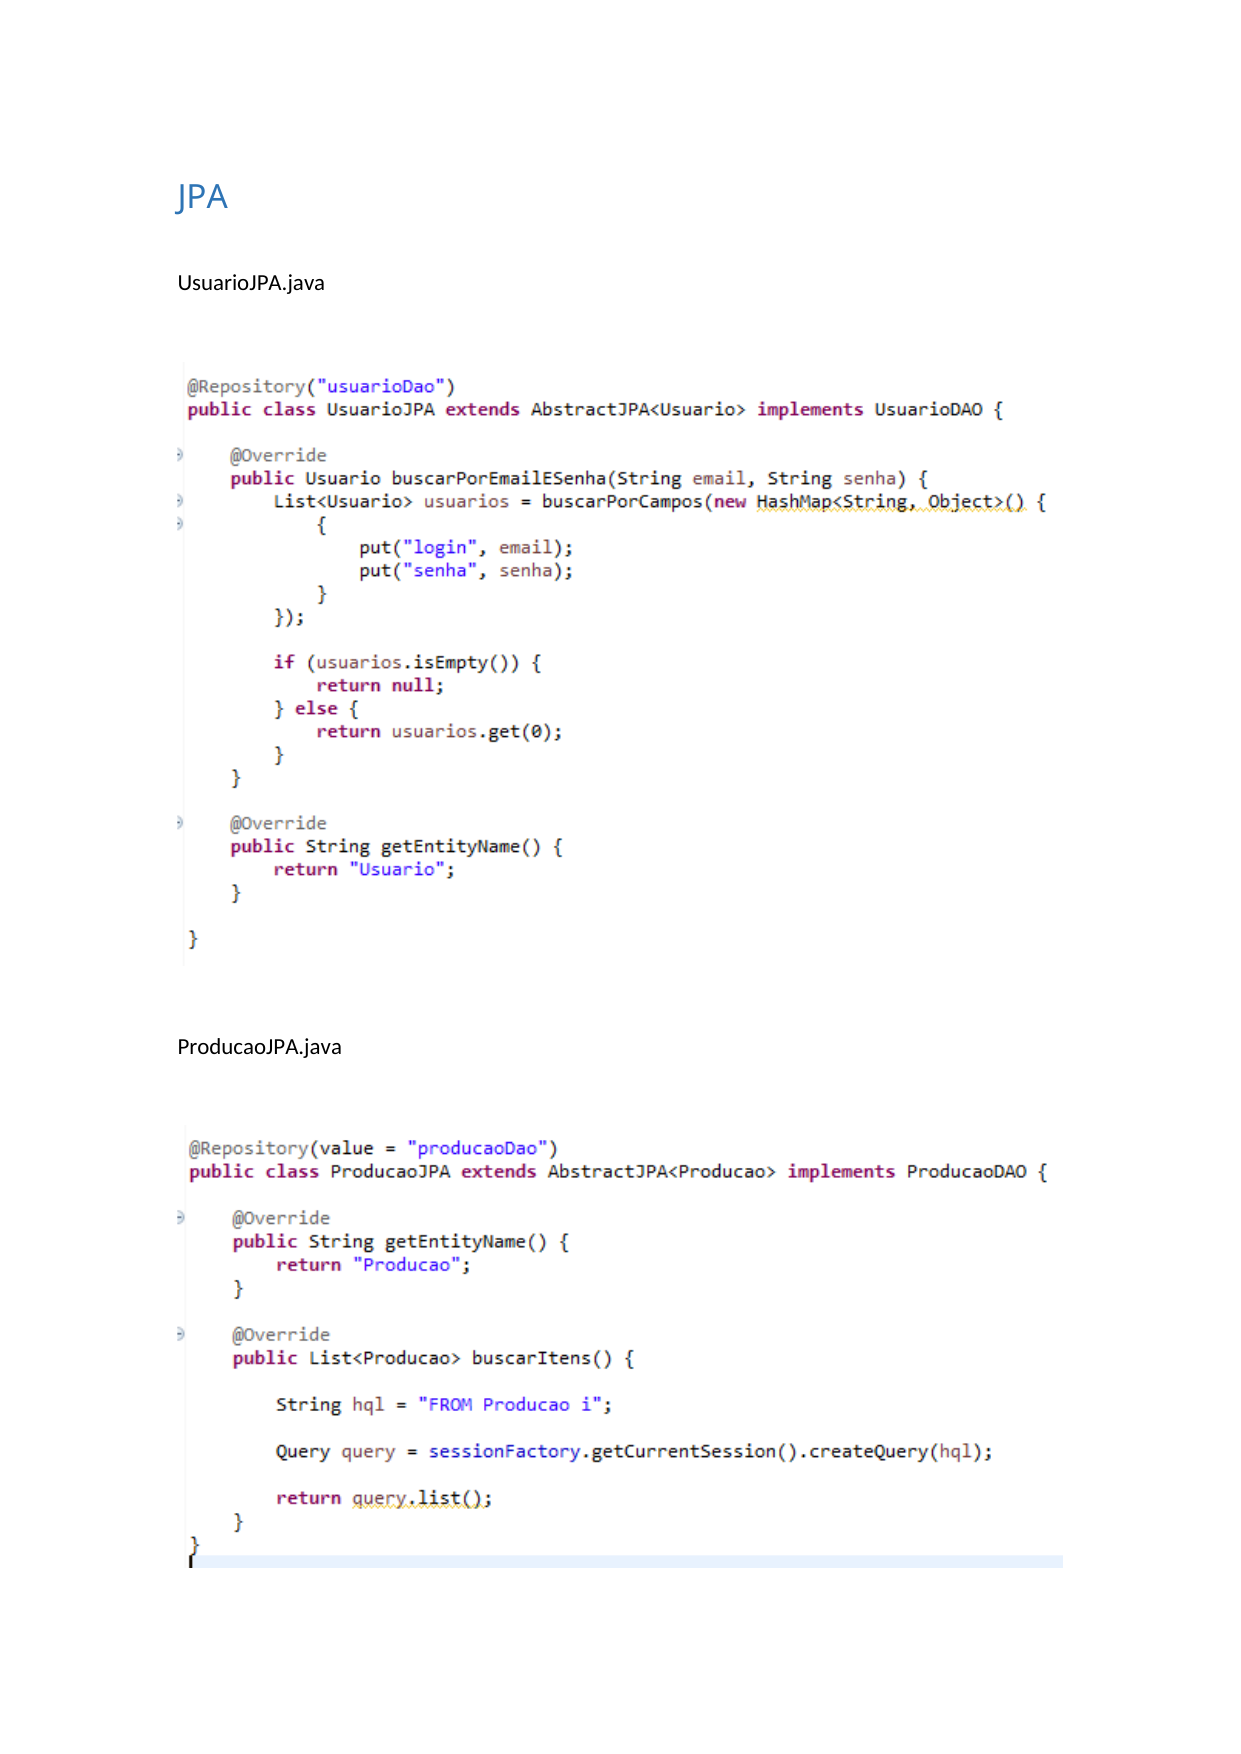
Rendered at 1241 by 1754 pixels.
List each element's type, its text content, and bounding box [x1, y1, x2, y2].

picture [177, 362, 1063, 966]
text UsuarioJPA.java [177, 268, 1063, 296]
subtitle JPA [177, 173, 1063, 218]
text ProducaoJPA.java [177, 1032, 1063, 1060]
picture [177, 1125, 1063, 1568]
